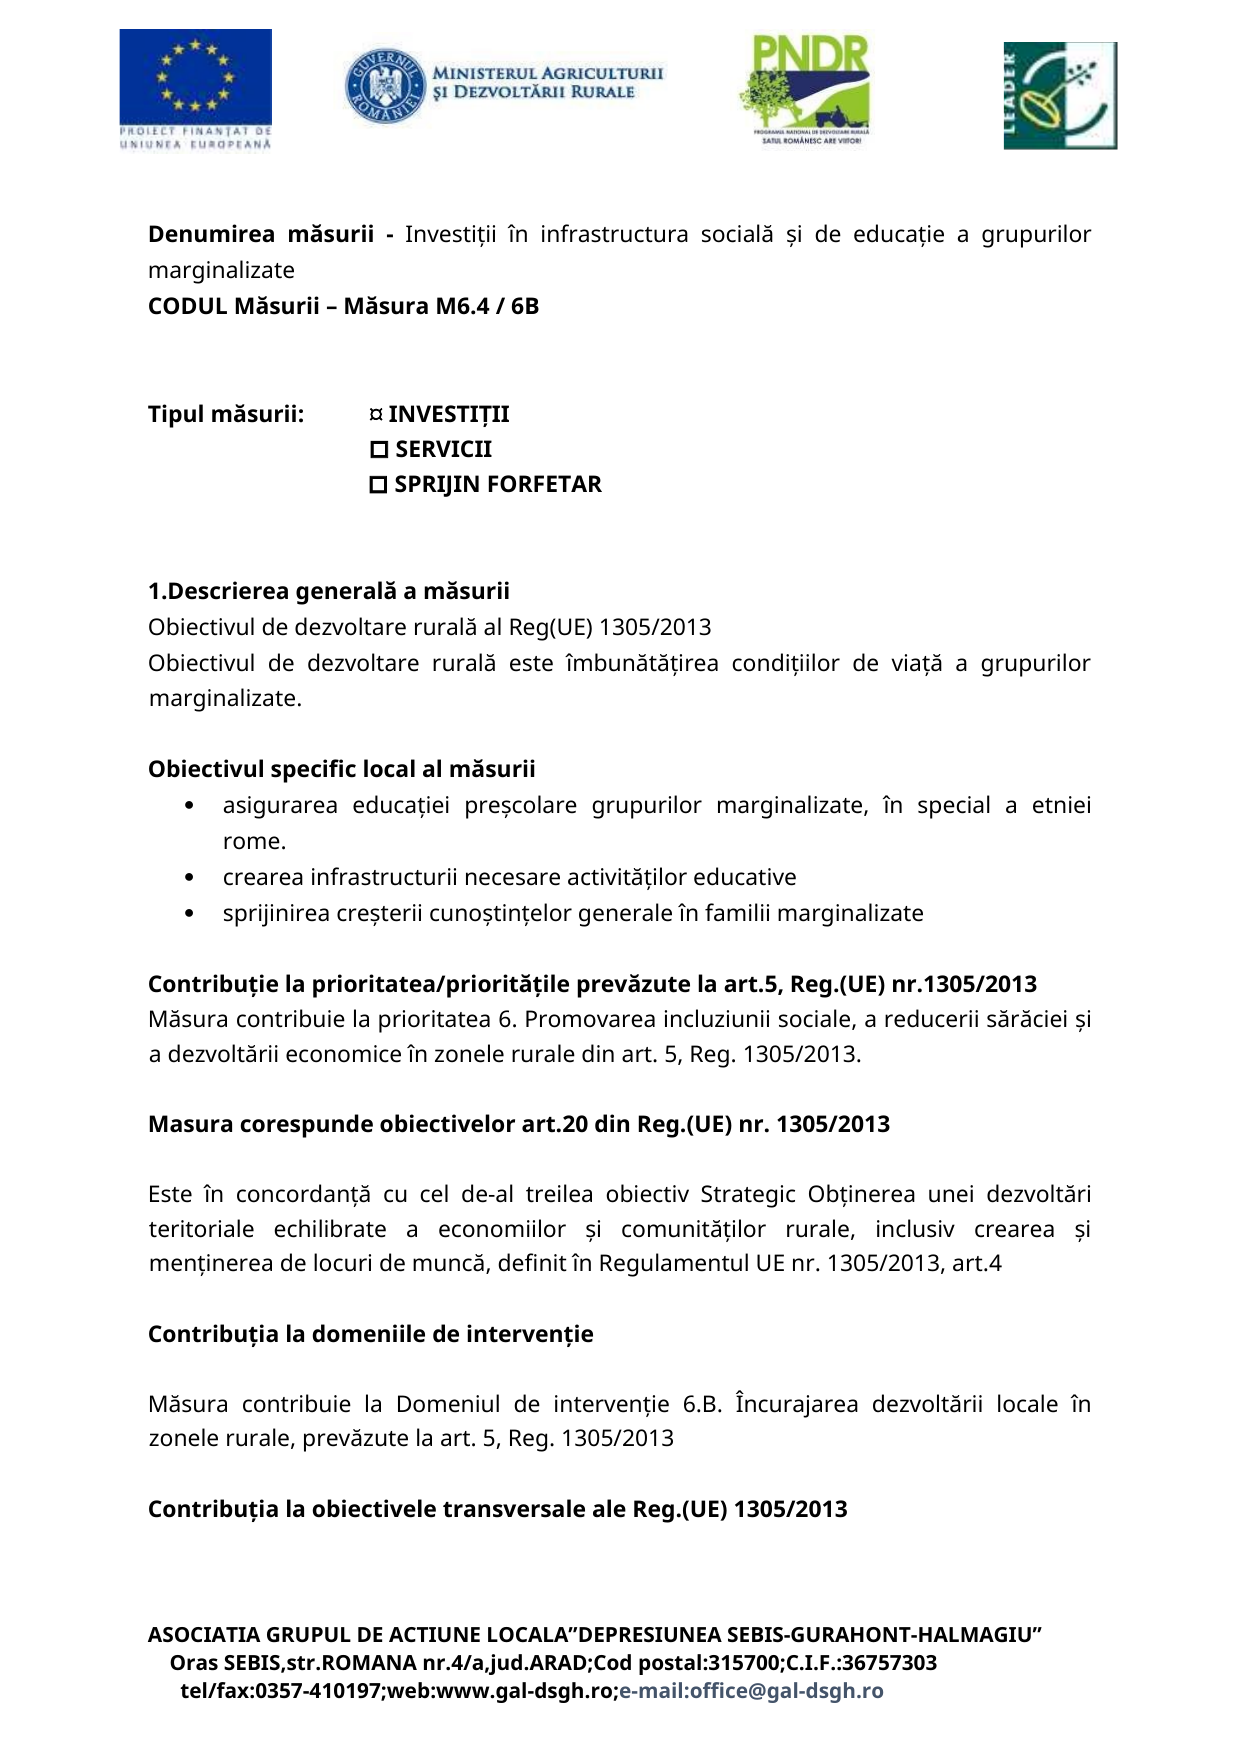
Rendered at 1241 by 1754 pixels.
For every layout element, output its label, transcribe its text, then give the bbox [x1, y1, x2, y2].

text Măsura contribuie la Domeniul de intervenție 6.B. Încurajarea dezvoltării locale în zonele rurale, prevăzute la art. 5, Reg. 1305/2013 [148, 1388, 1093, 1454]
text Contribuţie la prioritatea/priorităţile prevăzute la art.5, Reg.(UE) nr.1305/2013 [148, 968, 1093, 999]
text Obiectivul specific local al măsurii [148, 753, 1093, 784]
text Denumirea măsurii - Investiții în infrastructura socială și de educație a grupurilor marginalizate [148, 218, 1093, 286]
text CODUL Măsurii – Măsura M6.4 / 6B [148, 290, 1093, 322]
text 1.Descrierea generală a măsurii [148, 575, 1093, 607]
picture [729, 29, 885, 154]
picture [1003, 42, 1120, 154]
text Masura corespunde obiectivelor art.20 din Reg.(UE) nr. 1305/2013 [148, 1108, 1093, 1139]
text Obiectivul de dezvoltare rurală este îmbunătățirea condițiilor de viață a grupurilor marginalizate. [148, 647, 1093, 713]
text Obiectivul de dezvoltare rurală al Reg(UE) 1305/2013 [148, 611, 1093, 642]
text Contribuţia la obiectivele transversale ale Reg.(UE) 1305/2013 [148, 1493, 1093, 1524]
list sprijinirea creșterii cunoștințelor generale în familii marginalizate [185, 897, 1093, 928]
picture [333, 32, 668, 142]
list asigurarea educației preșcolare grupurilor marginalizate, în special a etniei rome. [185, 789, 1093, 856]
text Măsura contribuie la prioritatea 6. Promovarea incluziunii sociale, a reducerii sărăciei și a dezvoltării economice în zonele rurale din art. 5, Reg. 1305/2013. [148, 1003, 1093, 1069]
list crearea infrastructurii necesare activităților educative [185, 861, 1093, 892]
text Este în concordanță cu cel de-al treilea obiectiv Strategic Obținerea unei dezvoltări teritoriale echilibrate a economiilor și comunităților rurale, inclusiv crearea și menținerea de locuri de muncă, definit în Regulamentul UE nr. 1305/2013, art.4 [148, 1178, 1093, 1278]
text SPRIJIN FORFETAR [368, 468, 1093, 499]
text Contribuţia la domeniile de intervenţie [148, 1317, 1093, 1349]
text Tipul măsurii: INVESTIȚII [148, 398, 1093, 429]
text SERVICII [295, 433, 1093, 464]
picture [119, 29, 272, 154]
